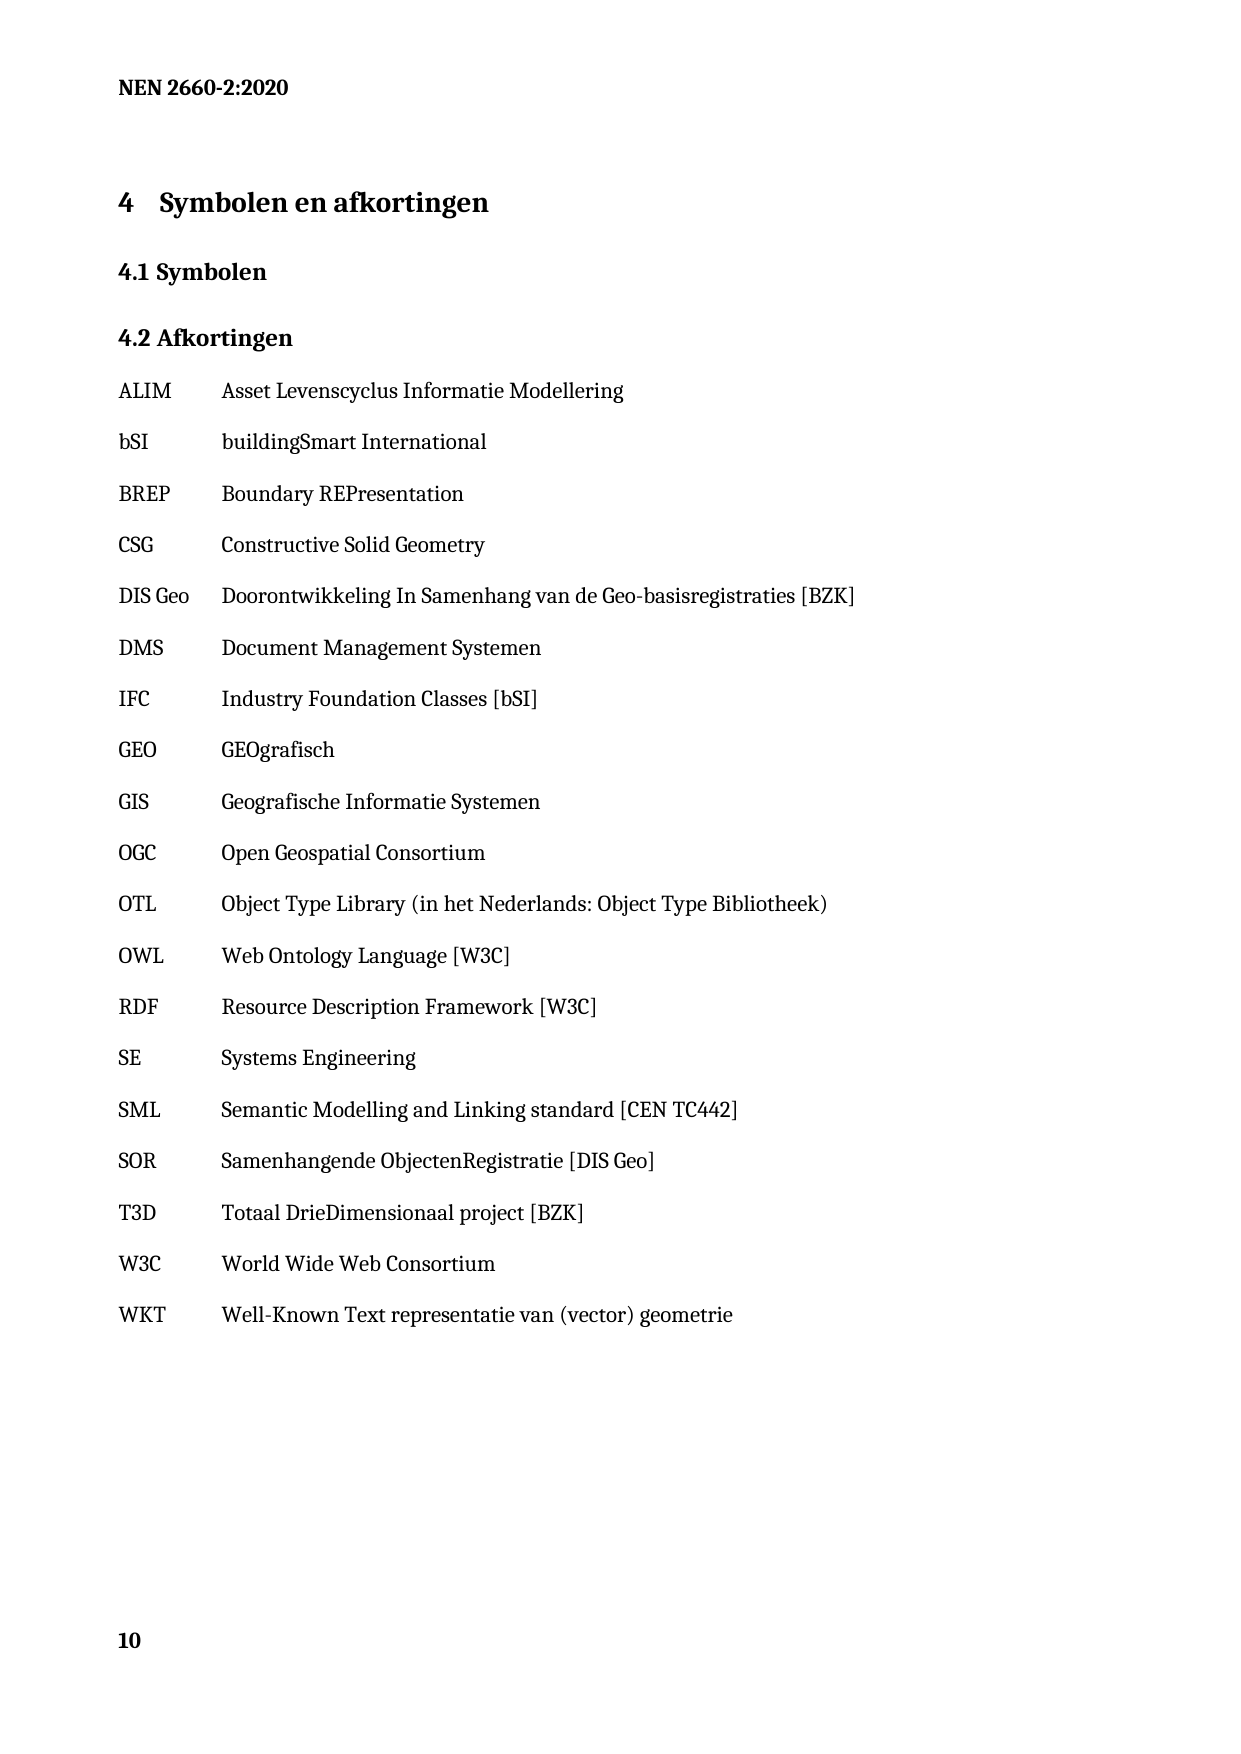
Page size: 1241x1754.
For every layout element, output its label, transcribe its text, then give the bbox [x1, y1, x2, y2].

table_cell SML [108, 1097, 211, 1148]
table_cell RDF [108, 994, 211, 1045]
table_cell SE [108, 1045, 211, 1097]
subtitle Symbolen en afkortingen [118, 187, 1122, 220]
table_cell DIS Geo [108, 583, 211, 634]
table_cell OTL [108, 891, 211, 942]
table_cell T3D [108, 1199, 211, 1251]
table_header ALIM [108, 378, 211, 429]
table_cell Industry Foundation Classes [bSI] [211, 686, 1133, 737]
table_cell SOR [108, 1148, 211, 1199]
table_cell Well-Known Text representatie van (vector) geometrie [211, 1302, 1133, 1353]
table_cell Doorontwikkeling In Samenhang van de Geo-basisregistraties [BZK] [211, 583, 1133, 634]
table_cell Semantic Modelling and Linking standard [CEN TC442] [211, 1097, 1133, 1148]
table_cell Web Ontology Language [W3C] [211, 943, 1133, 994]
table_cell W3C [108, 1251, 211, 1302]
table_cell GEOgrafisch [211, 737, 1133, 788]
table_cell Systems Engineering [211, 1045, 1133, 1097]
table_cell IFC [108, 686, 211, 737]
table_cell GIS [108, 789, 211, 840]
table_cell buildingSmart International [211, 429, 1133, 480]
subtitle Afkortingen [118, 324, 1122, 353]
table_cell OWL [108, 943, 211, 994]
table_header Asset Levenscyclus Informatie Modellering [211, 378, 1133, 429]
table_cell DMS [108, 634, 211, 686]
subtitle Symbolen [118, 258, 1122, 286]
table_cell Constructive Solid Geometry [211, 532, 1133, 583]
table_cell WKT [108, 1302, 211, 1353]
table_cell World Wide Web Consortium [211, 1251, 1133, 1302]
table_cell Object Type Library (in het Nederlands: Object Type Bibliotheek) [211, 891, 1133, 942]
table_cell Open Geospatial Consortium [211, 840, 1133, 891]
table_cell Totaal DrieDimensionaal project [BZK] [211, 1199, 1133, 1251]
table_cell OGC [108, 840, 211, 891]
table_cell Samenhangende ObjectenRegistratie [DIS Geo] [211, 1148, 1133, 1199]
table_cell Resource Description Framework [W3C] [211, 994, 1133, 1045]
table_cell CSG [108, 532, 211, 583]
table_cell bSI [108, 429, 211, 480]
table_cell Geografische Informatie Systemen [211, 789, 1133, 840]
table_cell Document Management Systemen [211, 634, 1133, 686]
table_cell Boundary REPresentation [211, 480, 1133, 532]
table_cell GEO [108, 737, 211, 788]
table_cell BREP [108, 480, 211, 532]
